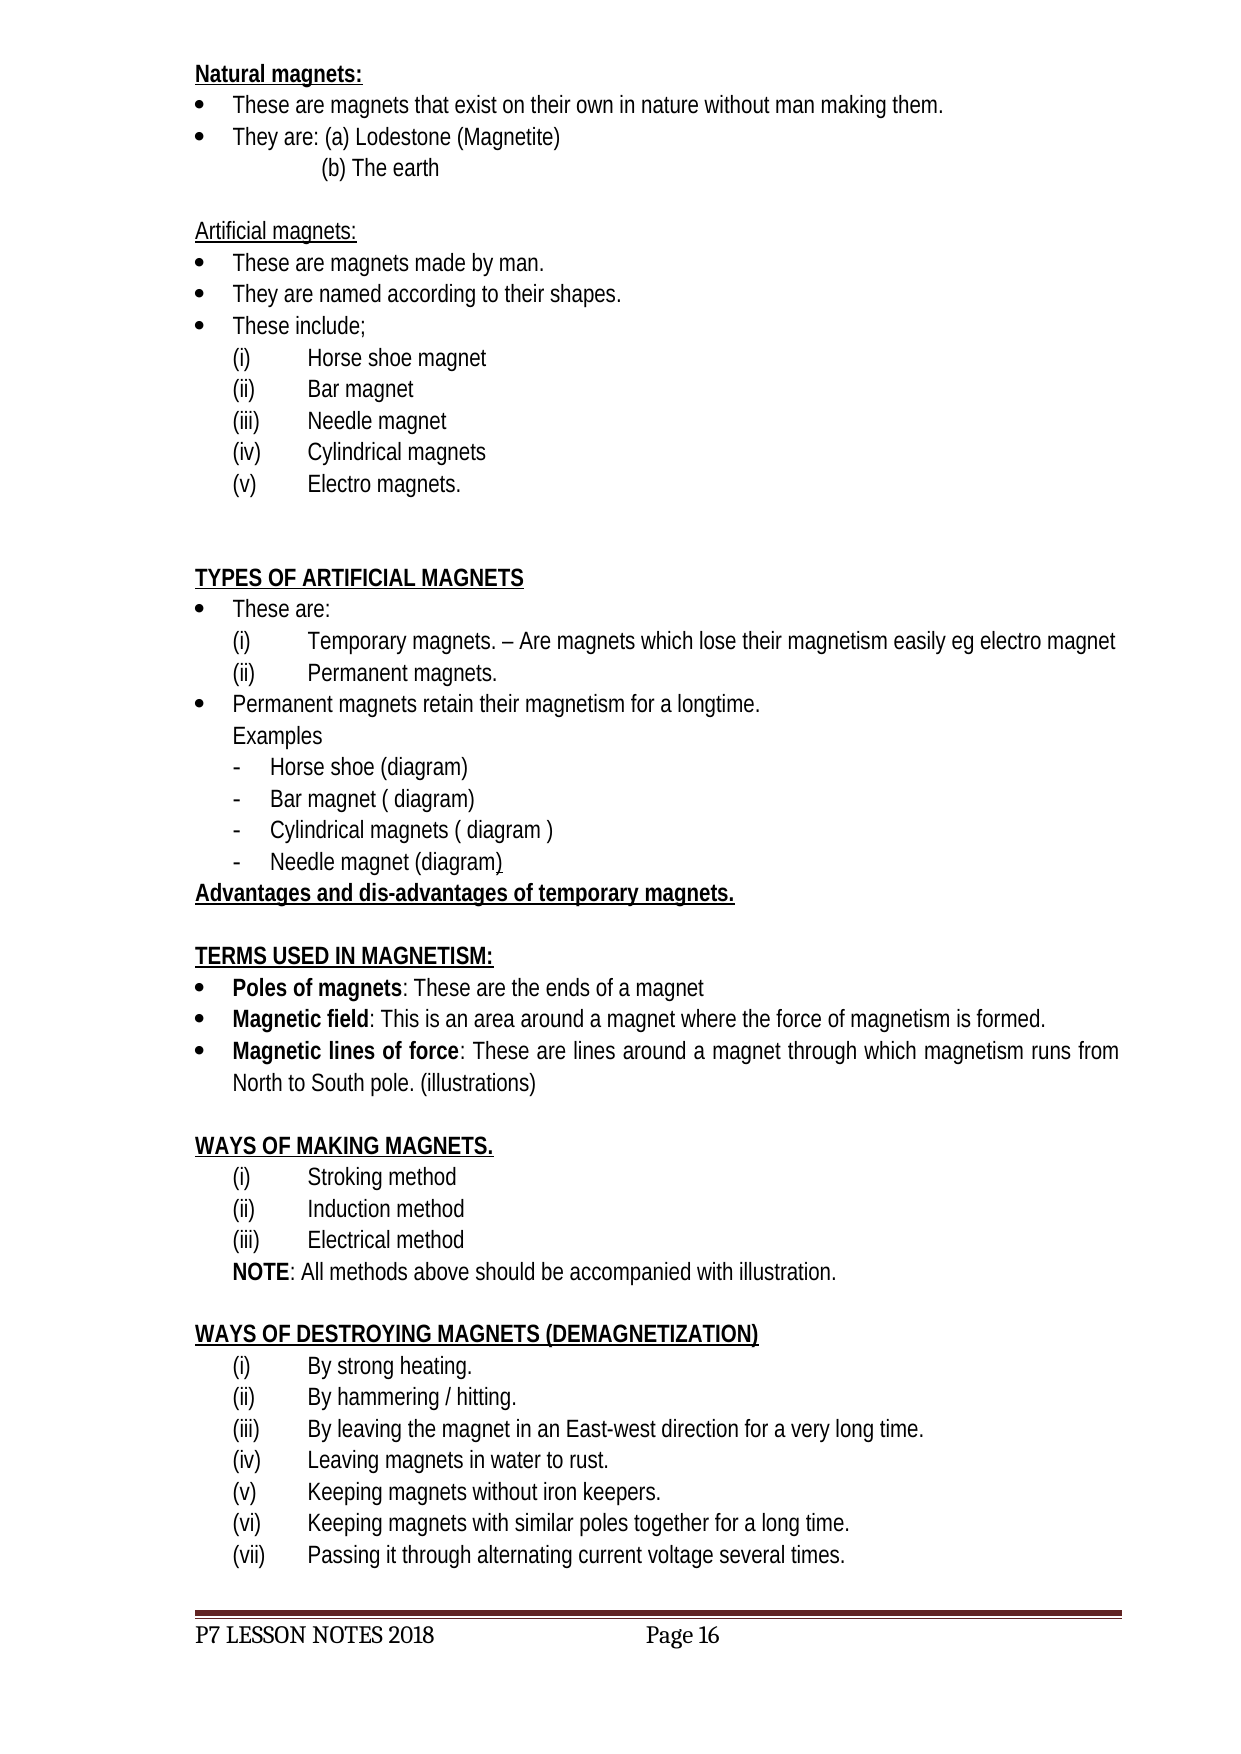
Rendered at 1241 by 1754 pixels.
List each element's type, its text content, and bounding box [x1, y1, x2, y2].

list Magnetic lines of force: These are lines around a magnet through which magnetism runs from North to South pole. (illustrations) [195, 1036, 1122, 1096]
list Permanent magnets retain their magnetism for a longtime. [195, 689, 1122, 718]
list Keeping magnets without iron keepers. [232, 1477, 1122, 1505]
list They are named according to their shapes. [195, 279, 1122, 308]
list These include; [195, 311, 1122, 340]
list These are: [195, 594, 1122, 623]
list Needle magnet (diagram) [232, 847, 1122, 876]
text TERMS USED IN MAGNETISM: [195, 941, 1122, 970]
list Cylindrical magnets [232, 437, 1122, 466]
list By strong heating. [232, 1351, 1122, 1379]
text Artificial magnets: [195, 216, 1122, 245]
text NOTE: All methods above should be accompanied with illustration. [232, 1256, 1122, 1285]
list Poles of magnets: These are the ends of a magnet [195, 973, 1122, 1002]
list Horse shoe (diagram) [232, 752, 1122, 781]
list Stroking method [232, 1162, 1122, 1191]
text WAYS OF MAKING MAGNETS. [195, 1131, 1122, 1159]
list Electrical method [232, 1225, 1122, 1254]
list They are: (a) Lodestone (Magnetite) [195, 122, 1122, 151]
list Induction method [232, 1193, 1122, 1222]
list Permanent magnets. [232, 657, 1122, 686]
text Natural magnets: [195, 58, 1122, 87]
list (b) The earth [270, 153, 1122, 182]
list Cylindrical magnets ( diagram ) [232, 815, 1122, 844]
list Needle magnet [232, 406, 1122, 434]
list Bar magnet [232, 374, 1122, 403]
list By hammering / hitting. [232, 1382, 1122, 1411]
text WAYS OF DESTROYING MAGNETS (DEMAGNETIZATION) [195, 1319, 1122, 1348]
list Horse shoe magnet [232, 343, 1122, 371]
text Advantages and dis-advantages of temporary magnets. [195, 878, 1122, 907]
list Electro magnets. [232, 468, 1122, 497]
list By leaving the magnet in an East-west direction for a very long time. [232, 1414, 1122, 1442]
list These are magnets that exist on their own in nature without man making them. [195, 90, 1122, 119]
list Bar magnet ( diagram) [232, 784, 1122, 812]
list These are magnets made by man. [195, 248, 1122, 277]
list Keeping magnets with similar poles together for a long time. [232, 1508, 1122, 1537]
list Examples [232, 721, 1122, 749]
text TYPES OF ARTIFICIAL MAGNETS [195, 563, 1122, 592]
list Magnetic field: This is an area around a magnet where the force of magnetism is formed. [195, 1004, 1122, 1033]
list Passing it through alternating current voltage several times. [232, 1539, 1122, 1568]
list Temporary magnets. – Are magnets which lose their magnetism easily eg electro magnet [232, 626, 1122, 655]
list Leaving magnets in water to rust. [232, 1445, 1122, 1474]
